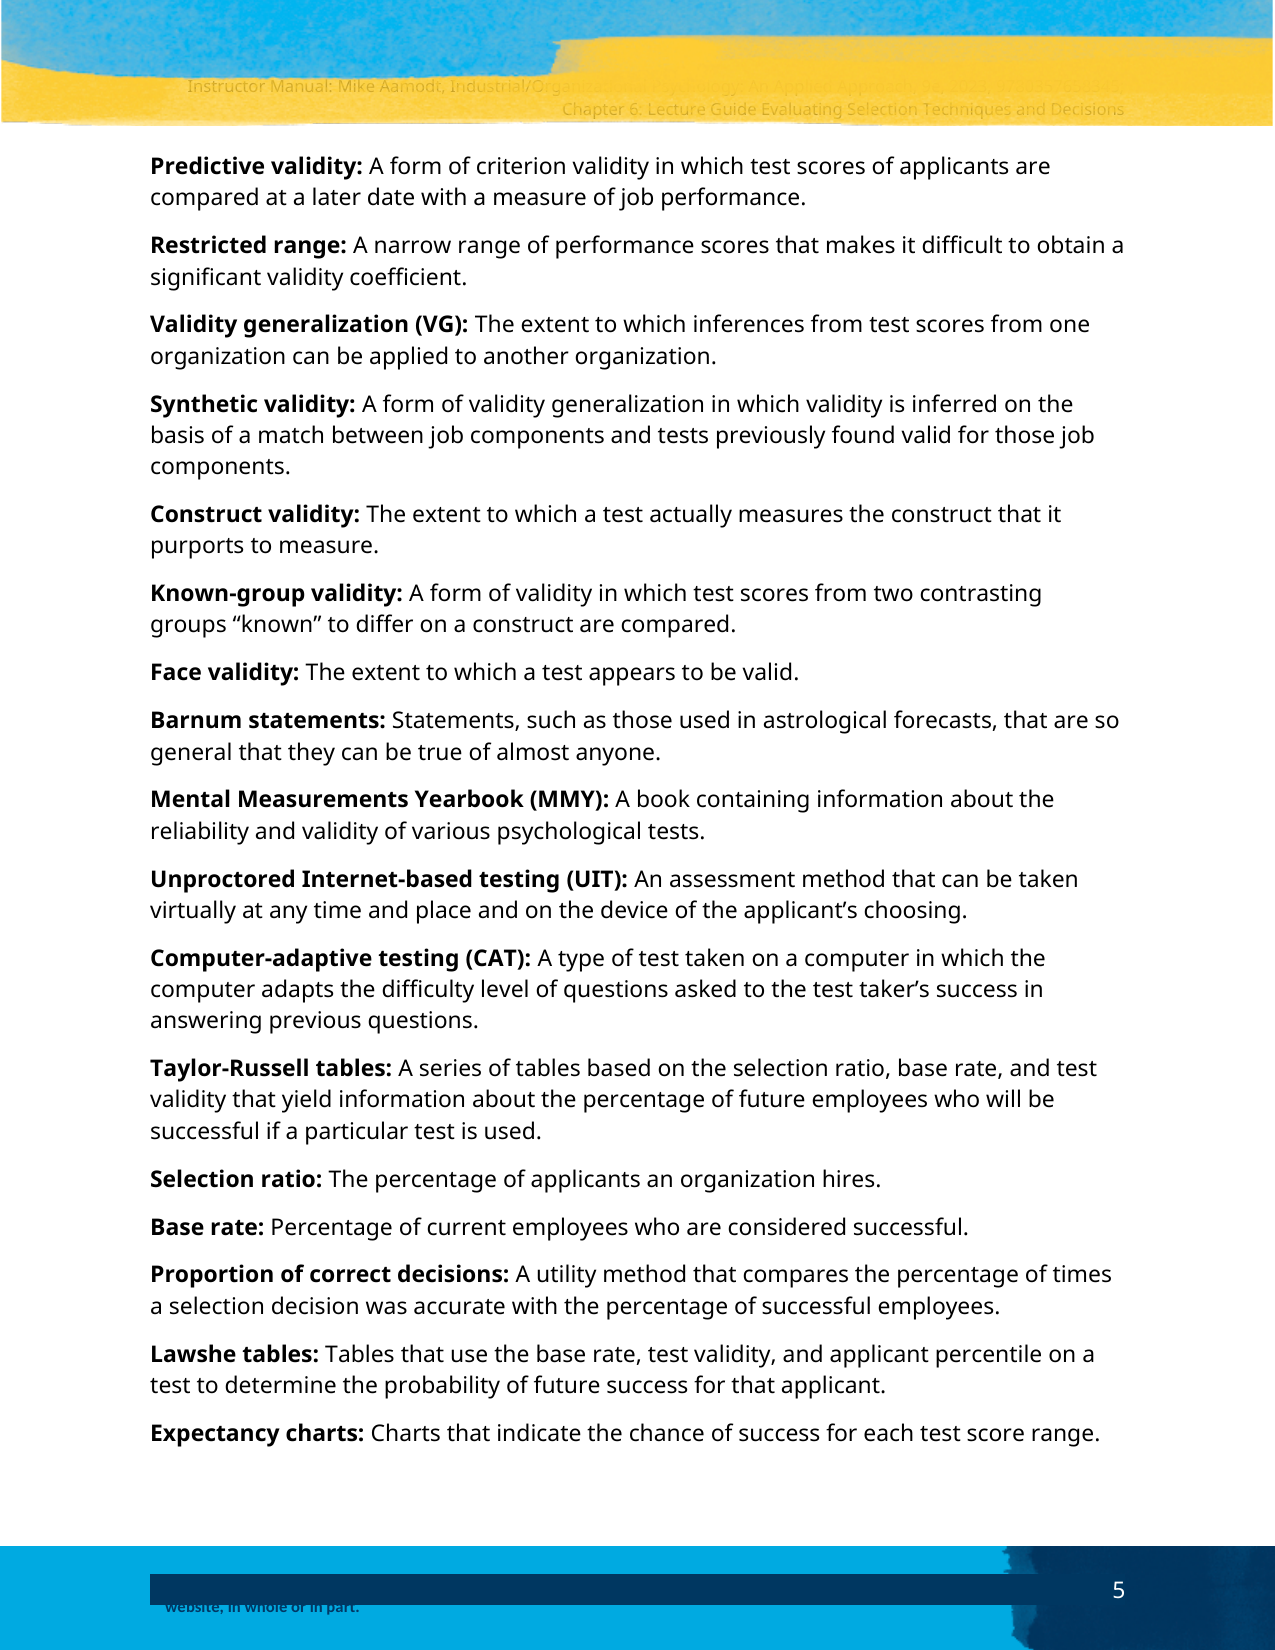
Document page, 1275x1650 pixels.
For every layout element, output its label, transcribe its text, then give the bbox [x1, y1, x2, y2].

text Validity generalization (VG): The extent to which inferences from test scores from one organization can be applied to another organization. [150, 308, 1125, 371]
text Proportion of correct decisions: A utility method that compares the percentage of times a selection decision was accurate with the percentage of successful employees. [150, 1258, 1125, 1321]
text Synthetic validity: A form of validity generalization in which validity is inferred on the basis of a match between job components and tests previously found valid for those job components. [150, 387, 1125, 481]
text Mental Measurements Yearbook (MMY): A book containing information about the reliability and validity of various psychological tests. [150, 783, 1125, 846]
text Computer-adaptive testing (CAT): A type of test taken on a computer in which the computer adapts the difficulty level of questions asked to the test taker’s success in answering previous questions. [150, 942, 1125, 1035]
text Predictive validity: A form of criterion validity in which test scores of applicants are compared at a later date with a measure of job performance. [150, 150, 1125, 212]
text Known-group validity: A form of validity in which test scores from two contrasting groups “known” to differ on a construct are compared. [150, 577, 1125, 639]
text Construct validity: The extent to which a test actually measures the construct that it purports to measure. [150, 498, 1125, 560]
text Barnum statements: Statements, such as those used in astrological forecasts, that are so general that they can be true of almost anyone. [150, 704, 1125, 767]
text Expectancy charts: Charts that indicate the chance of success for each test score range. [150, 1417, 1125, 1448]
text Lawshe tables: Tables that use the base rate, test validity, and applicant percentile on a test to determine the probability of future success for that applicant. [150, 1337, 1125, 1400]
text Restricted range: A narrow range of performance scores that makes it difficult to obtain a significant validity coefficient. [150, 229, 1125, 292]
picture [1010, 1546, 1275, 1650]
text Unproctored Internet-based testing (UIT): An assessment method that can be taken virtually at any time and place and on the device of the applicant’s choosing. [150, 862, 1125, 925]
text Face validity: The extent to which a test appears to be valid. [150, 656, 1125, 687]
text Base rate: Percentage of current employees who are considered successful. [150, 1210, 1125, 1242]
text Taylor-Russell tables: A series of tables based on the selection ratio, base rate, and test validity that yield information about the percentage of future employees who will be successful if a particular test is used. [150, 1052, 1125, 1146]
text Selection ratio: The percentage of applicants an organization hires. [150, 1162, 1125, 1194]
